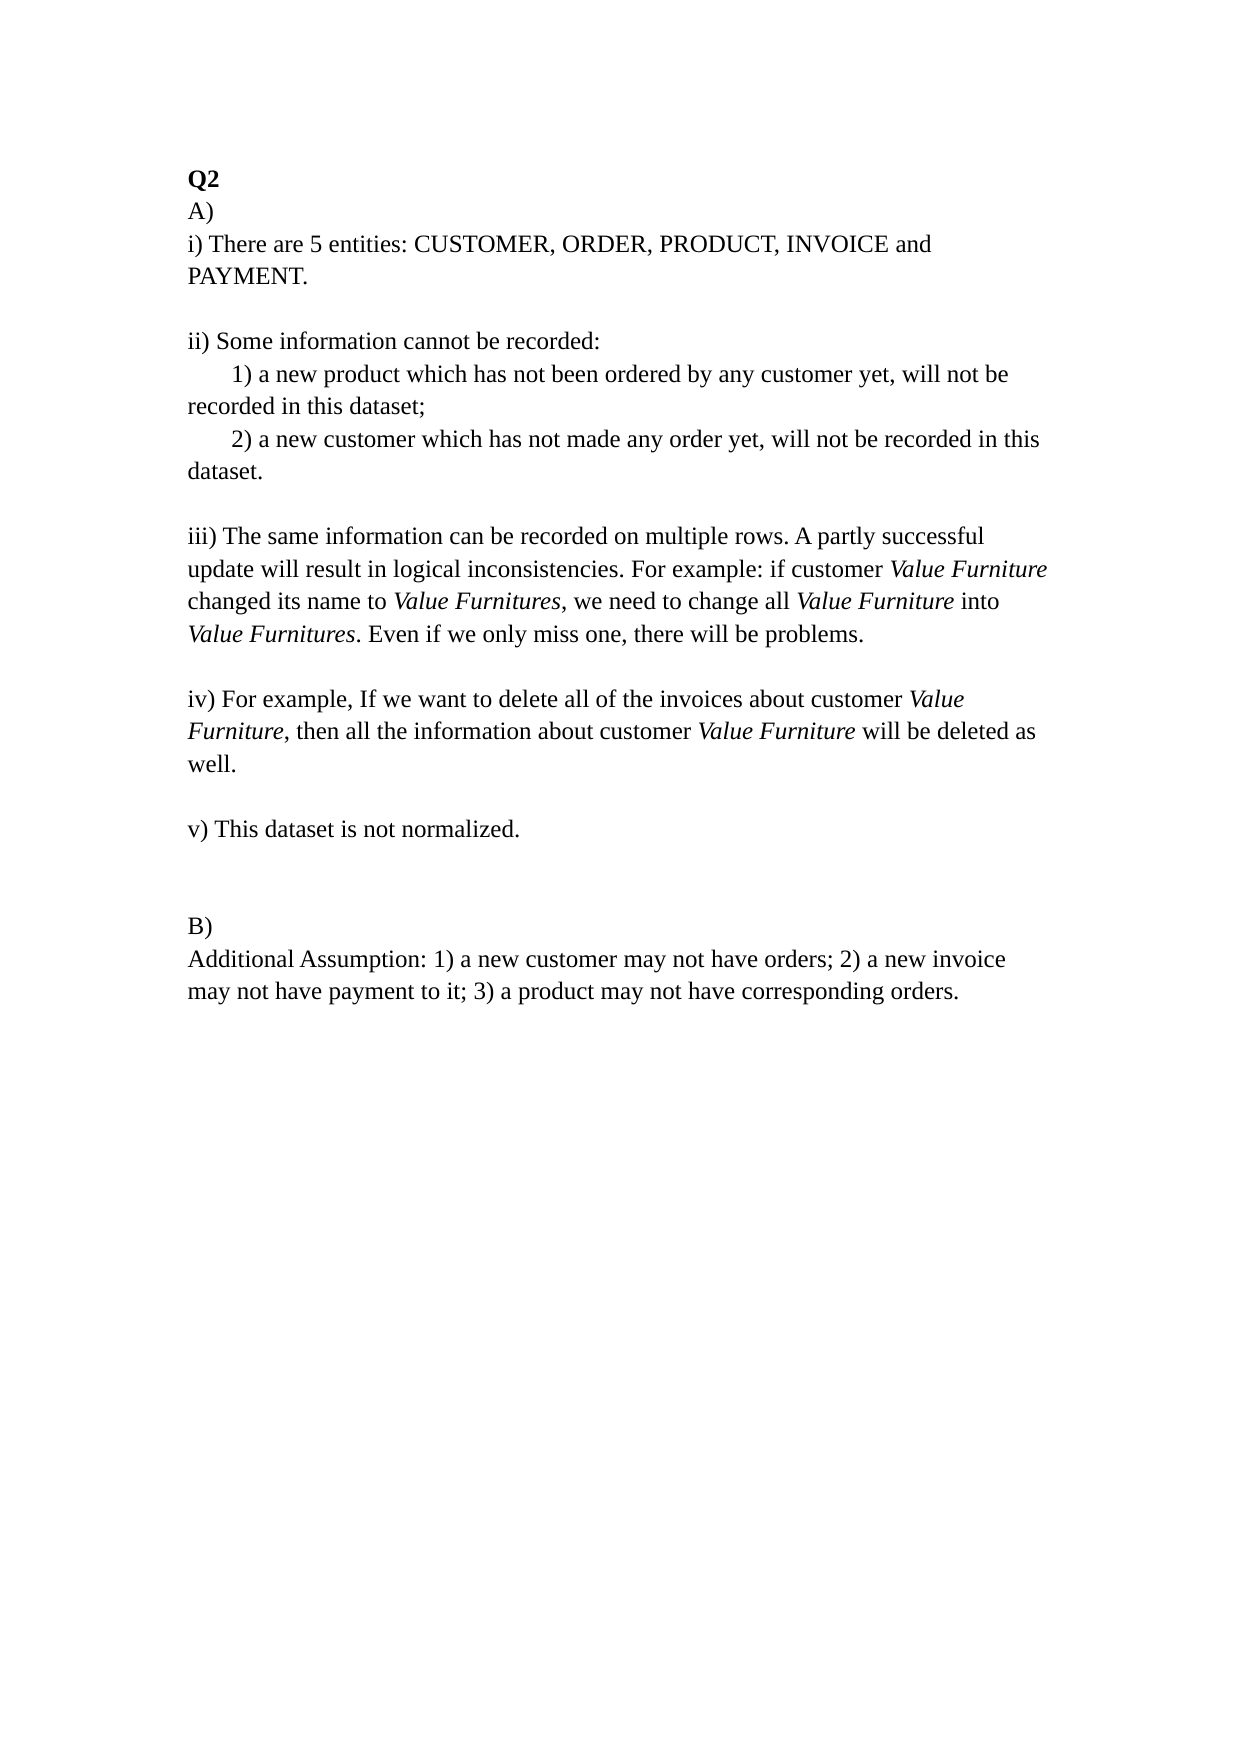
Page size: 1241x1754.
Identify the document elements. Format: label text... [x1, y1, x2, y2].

text Additional Assumption: 1) a new customer may not have orders; 2) a new invoice may not have payment to it; 3) a product may not have corresponding orders. [187, 942, 1053, 1007]
text i) There are 5 entities: CUSTOMER, ORDER, PRODUCT, INVOICE and PAYMENT. [187, 227, 1053, 292]
text A) [187, 194, 1053, 227]
text v) This dataset is not normalized. [187, 812, 1053, 844]
text B) [187, 909, 1053, 942]
text 1) a new product which has not been ordered by any customer yet, will not be recorded in this dataset; [187, 357, 1053, 422]
text iii) The same information can be recorded on multiple rows. A partly successful update will result in logical inconsistencies. For example: if customer Value Furniture changed its name to Value Furnitures, we need to change all Value Furniture into Value Furnitures. Even if we only miss one, there will be problems. [187, 519, 1053, 649]
text 2) a new customer which has not made any order yet, will not be recorded in this dataset. [187, 422, 1053, 487]
text iv) For example, If we want to delete all of the invoices about customer Value Furniture, then all the information about customer Value Furniture will be deleted as well. [187, 682, 1053, 779]
text Q2 [187, 162, 1053, 194]
text ii) Some information cannot be recorded: [187, 324, 1053, 357]
